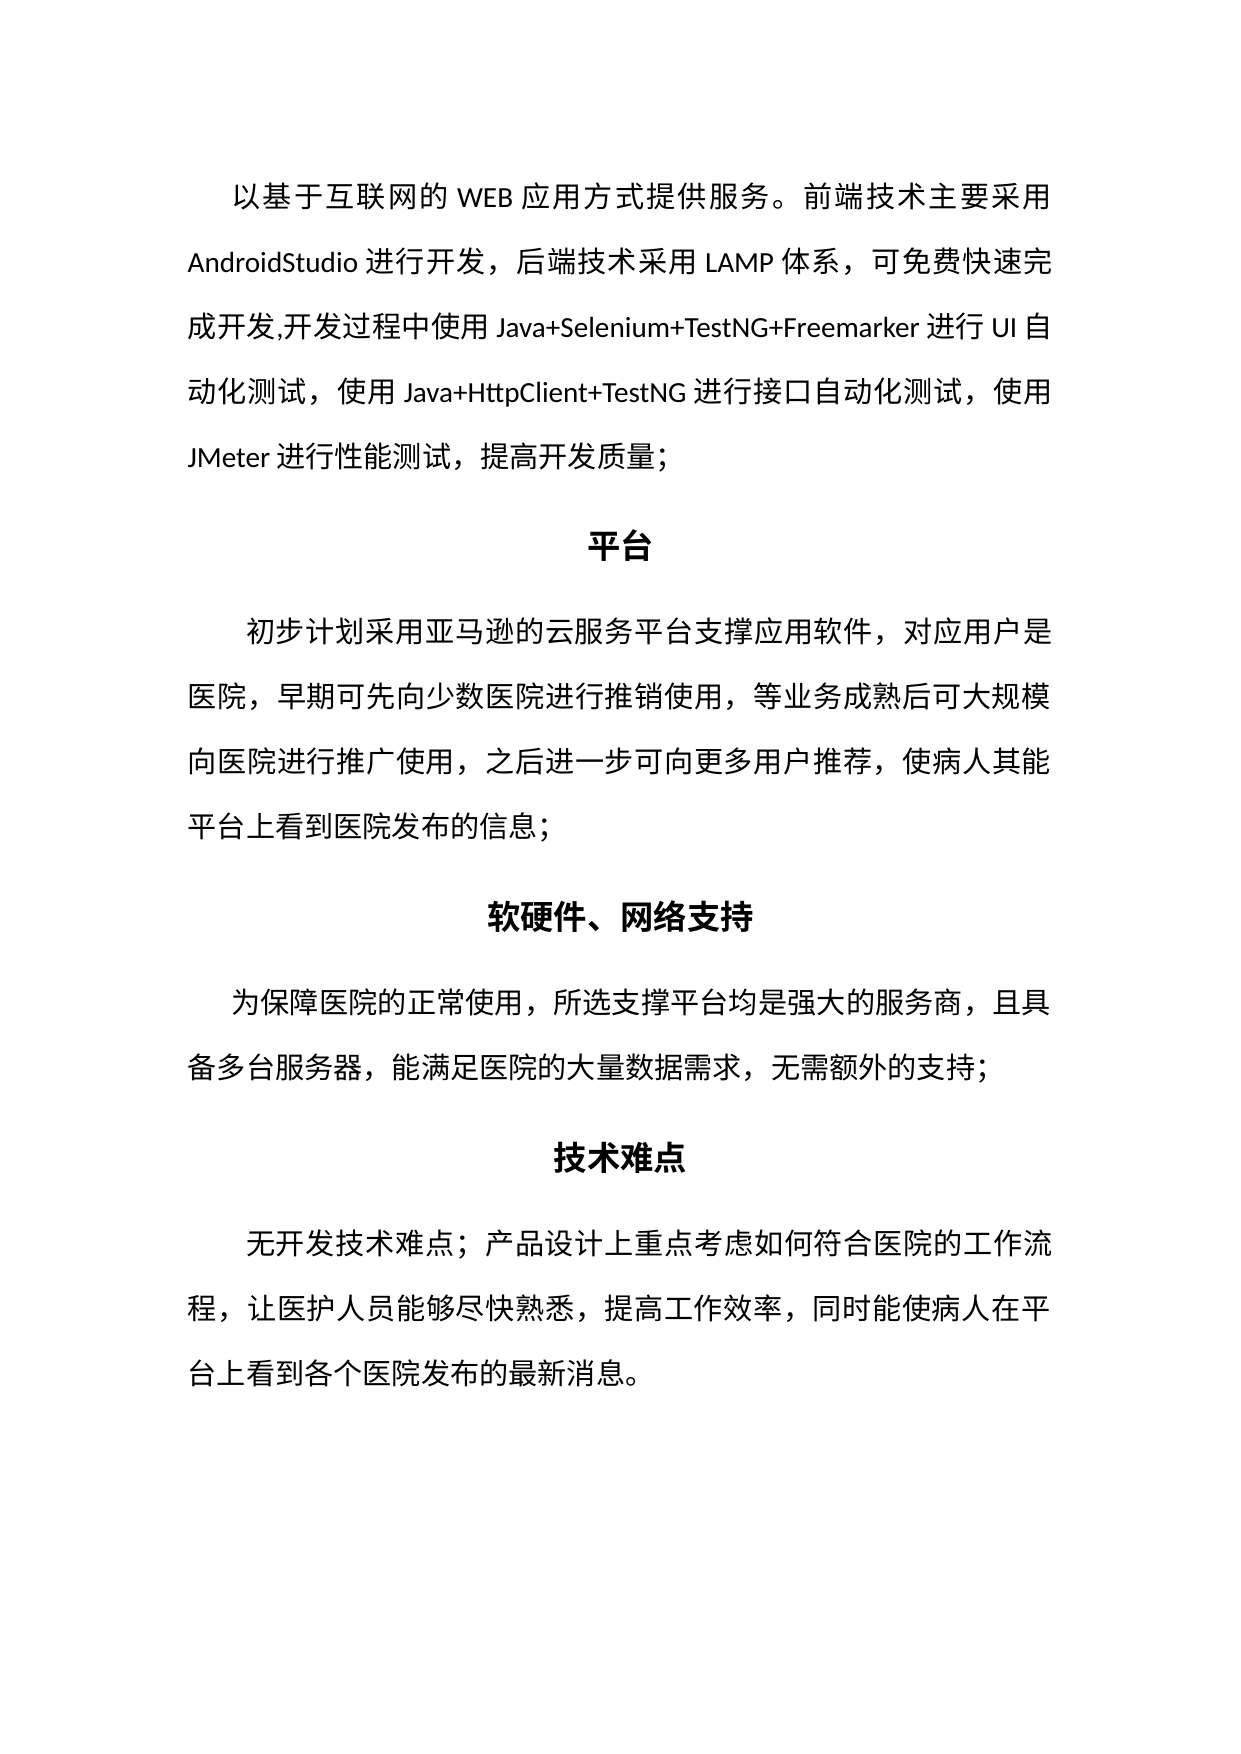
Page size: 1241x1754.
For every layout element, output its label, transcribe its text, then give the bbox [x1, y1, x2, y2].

text 以基于互联网的WEB应用方式提供服务。前端技术主要采用AndroidStudio进行开发，后端技术采用LAMP体系，可免费快速完成开发,开发过程中使用Java+Selenium+TestNG+Freemarker进行UI自动化测试，使用Java+HttpClient+TestNG进行接口自动化测试，使用JMeter进行性能测试，提高开发质量； [187, 162, 1053, 487]
text 为保障医院的正常使用，所选支撑平台均是强大的服务商，且具备多台服务器，能满足医院的大量数据需求，无需额外的支持； [187, 968, 1053, 1098]
text 无开发技术难点；产品设计上重点考虑如何符合医院的工作流程，让医护人员能够尽快熟悉，提高工作效率，同时能使病人在平台上看到各个医院发布的最新消息。 [187, 1209, 1053, 1404]
text 初步计划采用亚马逊的云服务平台支撑应用软件，对应用户是医院，早期可先向少数医院进行推销使用，等业务成熟后可大规模向医院进行推广使用，之后进一步可向更多用户推荐，使病人其能平台上看到医院发布的信息； [187, 598, 1053, 858]
subtitle 软硬件、网络支持 [187, 883, 1053, 948]
subtitle 技术难点 [187, 1123, 1053, 1188]
subtitle 平台 [187, 512, 1053, 577]
